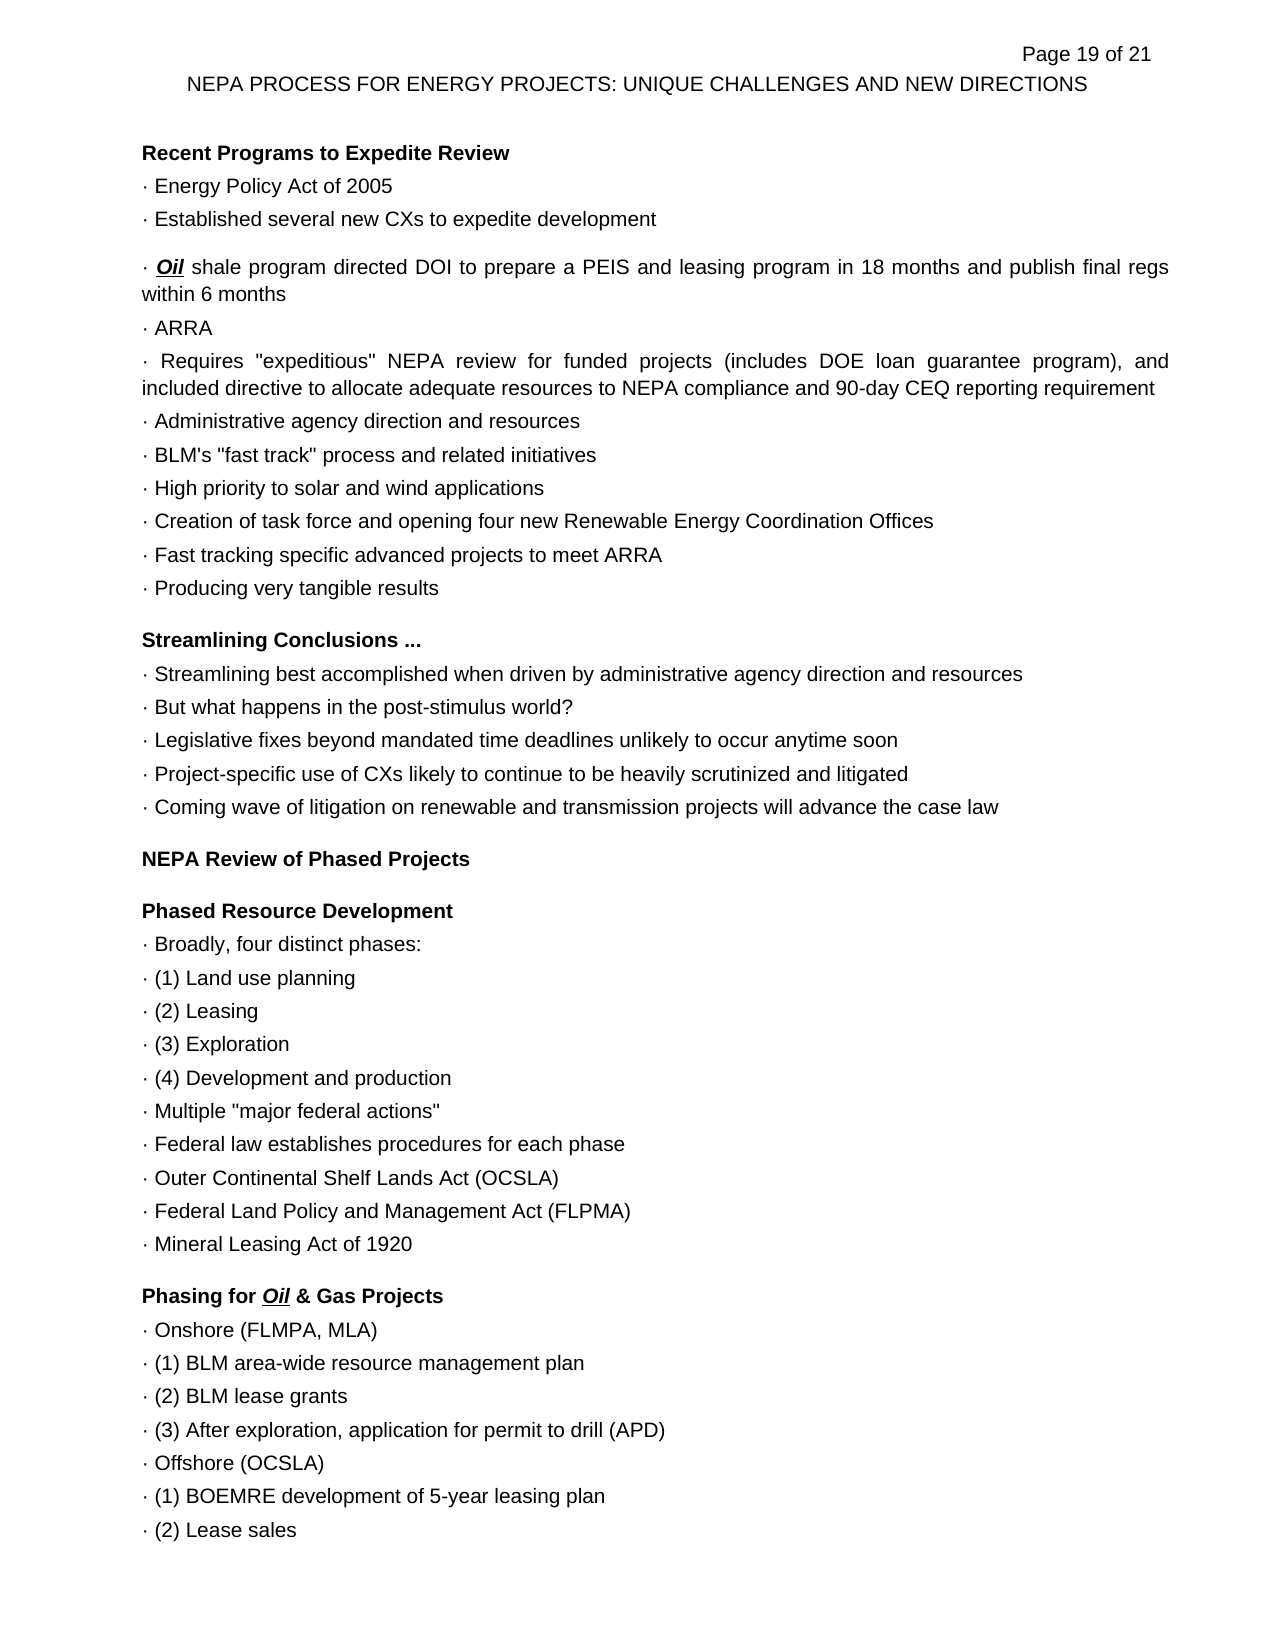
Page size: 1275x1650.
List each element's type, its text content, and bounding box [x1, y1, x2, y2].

text · Fast tracking specific advanced projects to meet ARRA [142, 539, 1171, 567]
text · Producing very tangible results [142, 573, 1171, 600]
text · But what happens in the post-stimulus world? [142, 692, 1171, 719]
text · (1) BOEMRE development of 5-year leasing plan [142, 1481, 1171, 1508]
text · (1) BLM area-wide resource management plan [142, 1348, 1171, 1375]
text · ARRA [142, 312, 1171, 339]
text Streamlining Conclusions ... [142, 625, 1171, 652]
text · Federal Land Policy and Management Act (FLPMA) [142, 1196, 1171, 1223]
text · Multiple "major federal actions" [142, 1096, 1171, 1123]
text · Outer Continental Shelf Lands Act (OCSLA) [142, 1162, 1171, 1189]
text · Established several new CXs to expedite development [142, 204, 1171, 231]
text · Legislative fixes beyond mandated time deadlines unlikely to occur anytime soon [142, 725, 1171, 752]
text Phased Resource Development [142, 896, 1171, 923]
text · Broadly, four distinct phases: [142, 929, 1171, 956]
text · BLM's "fast track" process and related initiatives [142, 439, 1171, 467]
text · (2) BLM lease grants [142, 1381, 1171, 1408]
text · (2) Leasing [142, 996, 1171, 1023]
text Recent Programs to Expedite Review [142, 137, 1171, 164]
text · High priority to solar and wind applications [142, 473, 1171, 500]
text · Administrative agency direction and resources [142, 406, 1171, 433]
text · Energy Policy Act of 2005 [142, 171, 1171, 198]
text · (4) Development and production [142, 1062, 1171, 1089]
text · Oil shale program directed DOI to prepare a PEIS and leasing program in 18 months and publish final regs within 6 months [142, 252, 1171, 306]
text Phasing for Oil & Gas Projects [142, 1281, 1171, 1308]
text NEPA Review of Phased Projects [142, 844, 1171, 871]
text · Coming wave of litigation on renewable and transmission projects will advance the case law [142, 792, 1171, 819]
text · Federal law establishes procedures for each phase [142, 1129, 1171, 1156]
text · (3) Exploration [142, 1029, 1171, 1056]
text · (1) Land use planning [142, 962, 1171, 989]
text · Offshore (OCSLA) [142, 1448, 1171, 1475]
text · Mineral Leasing Act of 1920 [142, 1229, 1171, 1256]
text · Requires "expeditious" NEPA review for funded projects (includes DOE loan guarantee program), and included directive to allocate adequate resources to NEPA compliance and 90-day CEQ reporting requirement [142, 346, 1171, 400]
text · Streamlining best accomplished when driven by administrative agency direction and resources [142, 658, 1171, 685]
text · Onshore (FLMPA, MLA) [142, 1314, 1171, 1342]
text · Creation of task force and opening four new Renewable Energy Coordination Offices [142, 506, 1171, 533]
text · Project-specific use of CXs likely to continue to be heavily scrutinized and litigated [142, 758, 1171, 785]
text · (3) After exploration, application for permit to drill (APD) [142, 1414, 1171, 1442]
text · (2) Lease sales [142, 1514, 1171, 1542]
